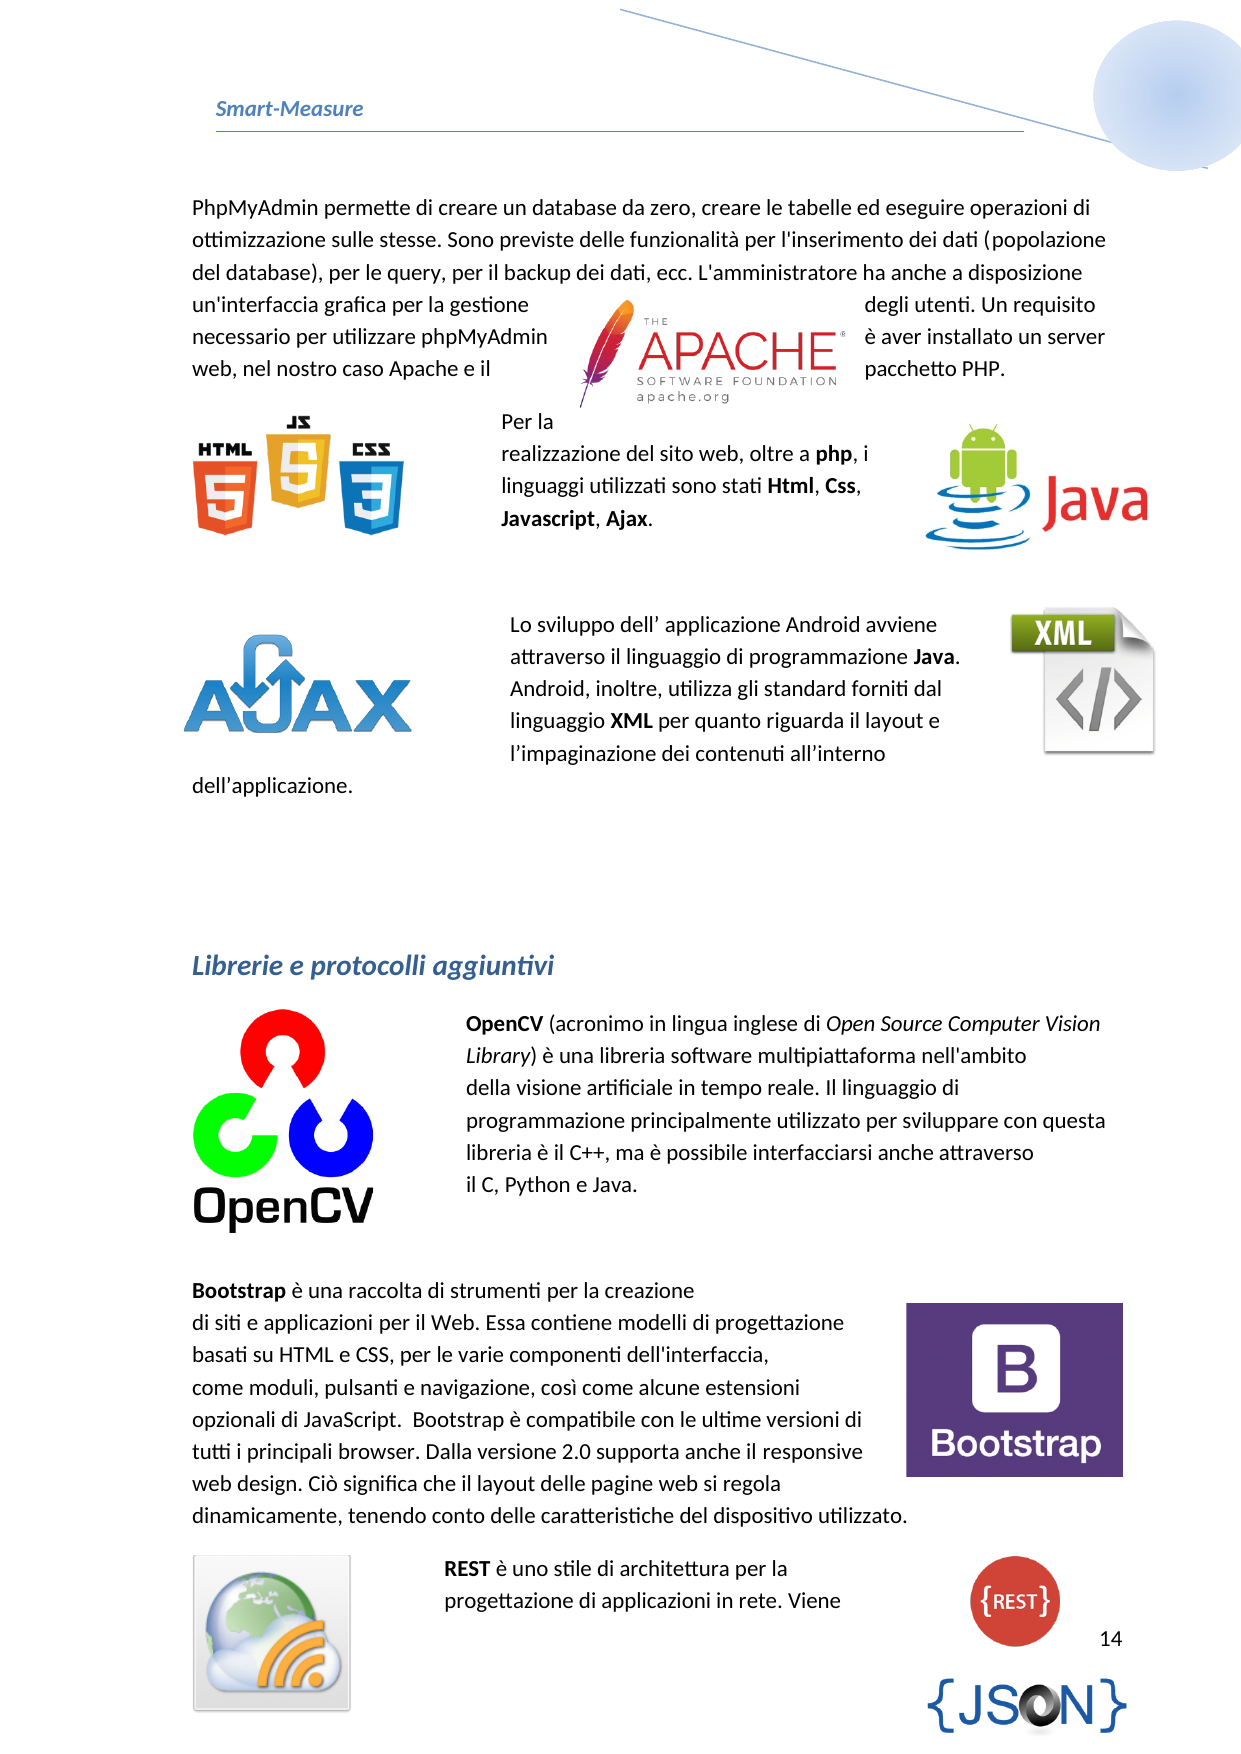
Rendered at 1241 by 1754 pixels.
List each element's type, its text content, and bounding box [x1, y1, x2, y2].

picture [192, 1009, 374, 1233]
picture [176, 625, 418, 741]
text Librerie e protocolli aggiuntivi [192, 947, 1122, 983]
picture [897, 411, 1177, 560]
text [192, 1554, 1122, 1615]
picture [187, 411, 409, 542]
text Lo sviluppo dell’ applicazione Android avviene attraverso il linguaggio di programmazione Java. Android, inoltre, utilizza gli standard forniti dal linguaggio XML per quanto riguarda il layout e l’impaginazione dei contenuti all’interno dell’applicazione. [192, 610, 1122, 799]
text Bootstrap è una raccolta di strumenti per la creazione di siti e applicazioni per il Web. Essa contiene modelli di progettazione basati su HTML e CSS, per le varie componenti dell'interfaccia, come moduli, pulsanti e navigazione, così come alcune estensioni opzionali di JavaScript. Bootstrap è compatibile con le ultime versioni di tutti i principali browser. Dalla versione 2.0 supporta anche il responsive web design. Ciò significa che il layout delle pagine web si regola dinamicamente, tenendo conto delle caratteristiche del dispositivo utilizzato. [192, 1276, 1122, 1529]
text OpenCV (acronimo in lingua inglese di Open Source Computer Vision Library) è una libreria software multipiattaforma nell'ambito della visione artificiale in tempo reale. Il linguaggio di programmazione principalmente utilizzato per sviluppare con questa libreria è il C++, ma è possibile interfacciarsi anche attraverso il C, Python e Java. [374, 1009, 1122, 1198]
picture [1008, 603, 1164, 758]
text Per la realizzazione del sito web, oltre a php, i linguaggi utilizzati sono stati Html, Css, Javascript, Ajax. [192, 407, 1122, 532]
picture [928, 1555, 1102, 1648]
text PhpMyAdmin permette di creare un database da zero, creare le tabelle ed eseguire operazioni di ottimizzazione sulle stesse. Sono previste delle funzionalità per l'inserimento dei dati (popolazione del database), per le query, per il backup dei dati, ecc. L'amministratore ha anche a disposizione un'interfaccia grafica per la gestione degli utenti. Un requisito necessario per utilizzare phpMyAdmin è aver installato un server web, nel nostro caso Apache e il pacchetto PHP. [192, 193, 1122, 382]
picture [192, 1555, 352, 1715]
picture [579, 300, 846, 408]
picture [906, 1303, 1123, 1477]
picture [927, 1658, 1127, 1754]
